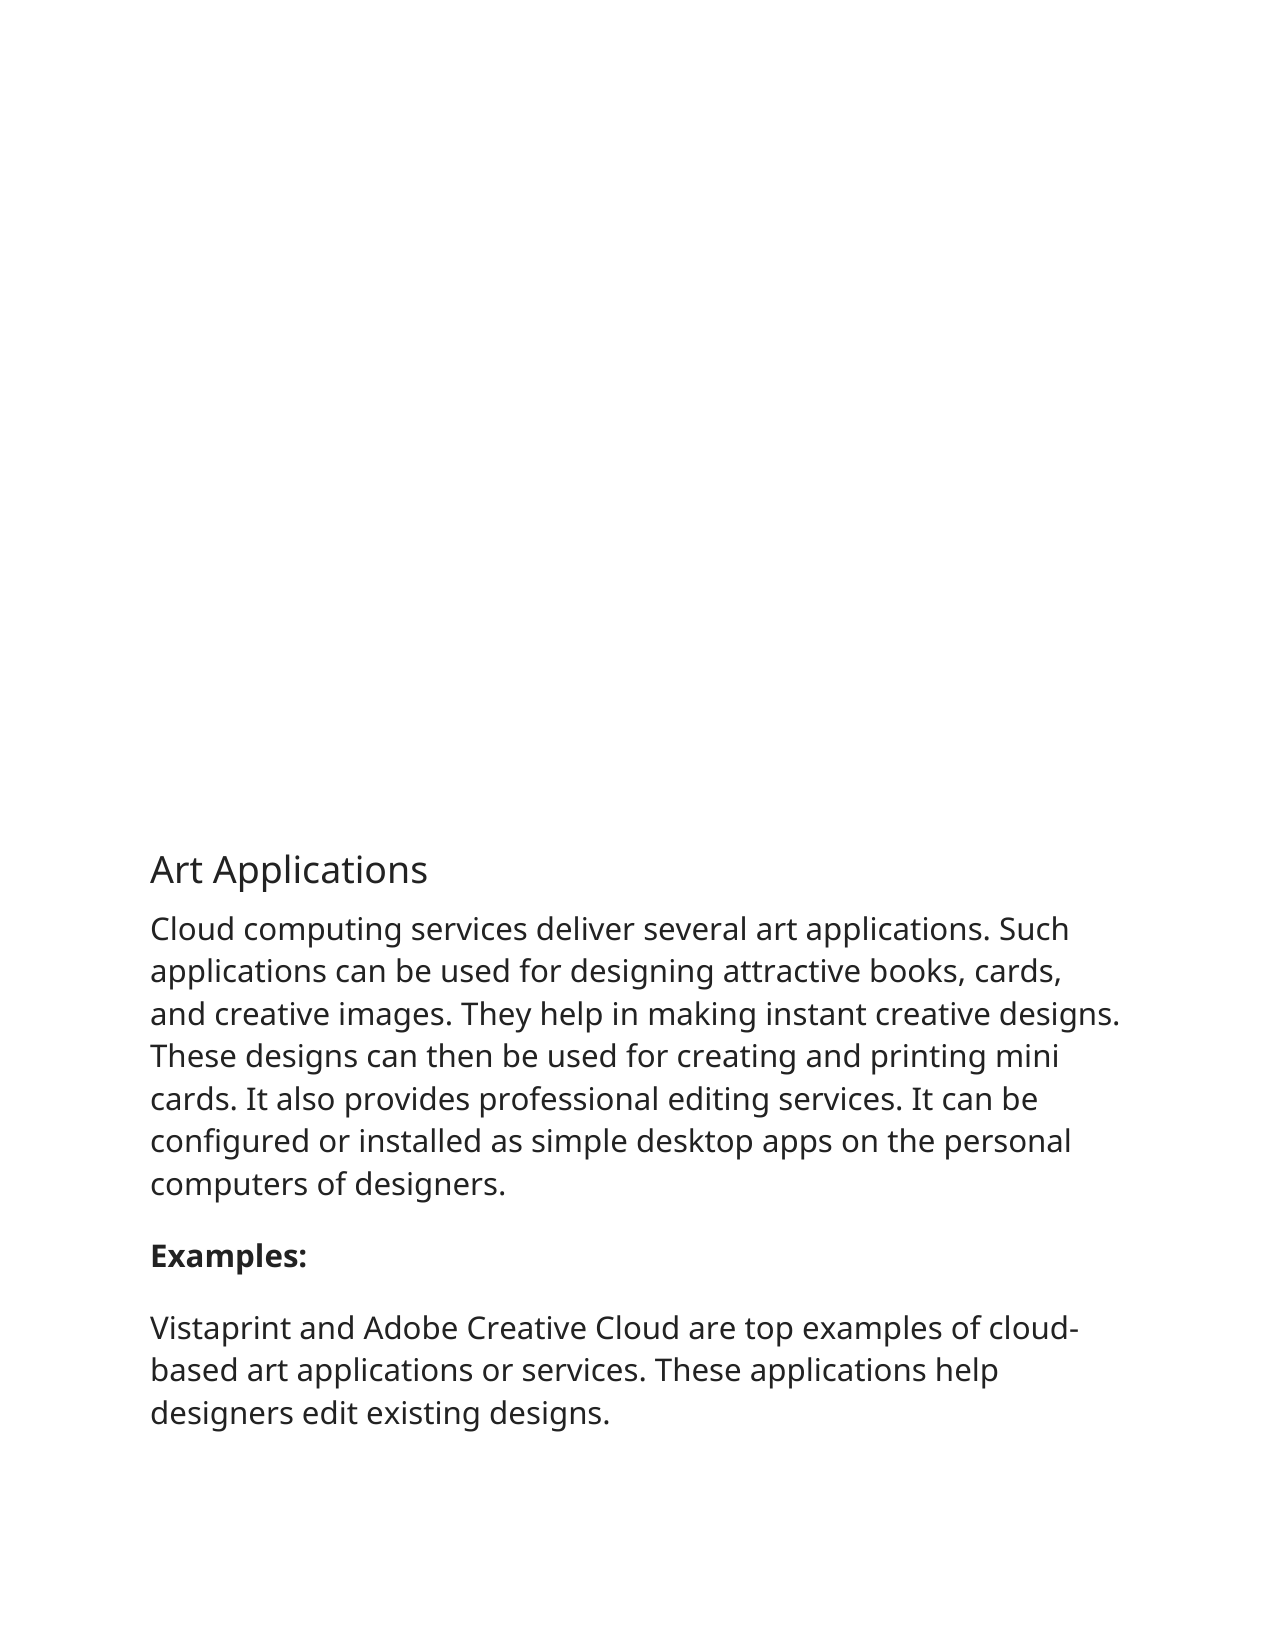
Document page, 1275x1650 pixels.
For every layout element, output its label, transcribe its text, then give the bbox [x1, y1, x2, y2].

text Examples: [150, 1234, 1125, 1276]
text Vistaprint and Adobe Creative Cloud are top examples of cloud-based art applications or services. These applications help designers edit existing designs. [150, 1306, 1125, 1433]
text Cloud computing services deliver several art applications. Such applications can be used for designing attractive books, cards, and creative images. They help in making instant creative designs. These designs can then be used for creating and printing mini cards. It also provides professional editing services. It can be configured or installed as simple desktop apps on the personal computers of designers. [150, 906, 1125, 1205]
subtitle Art Applications [150, 843, 1125, 894]
